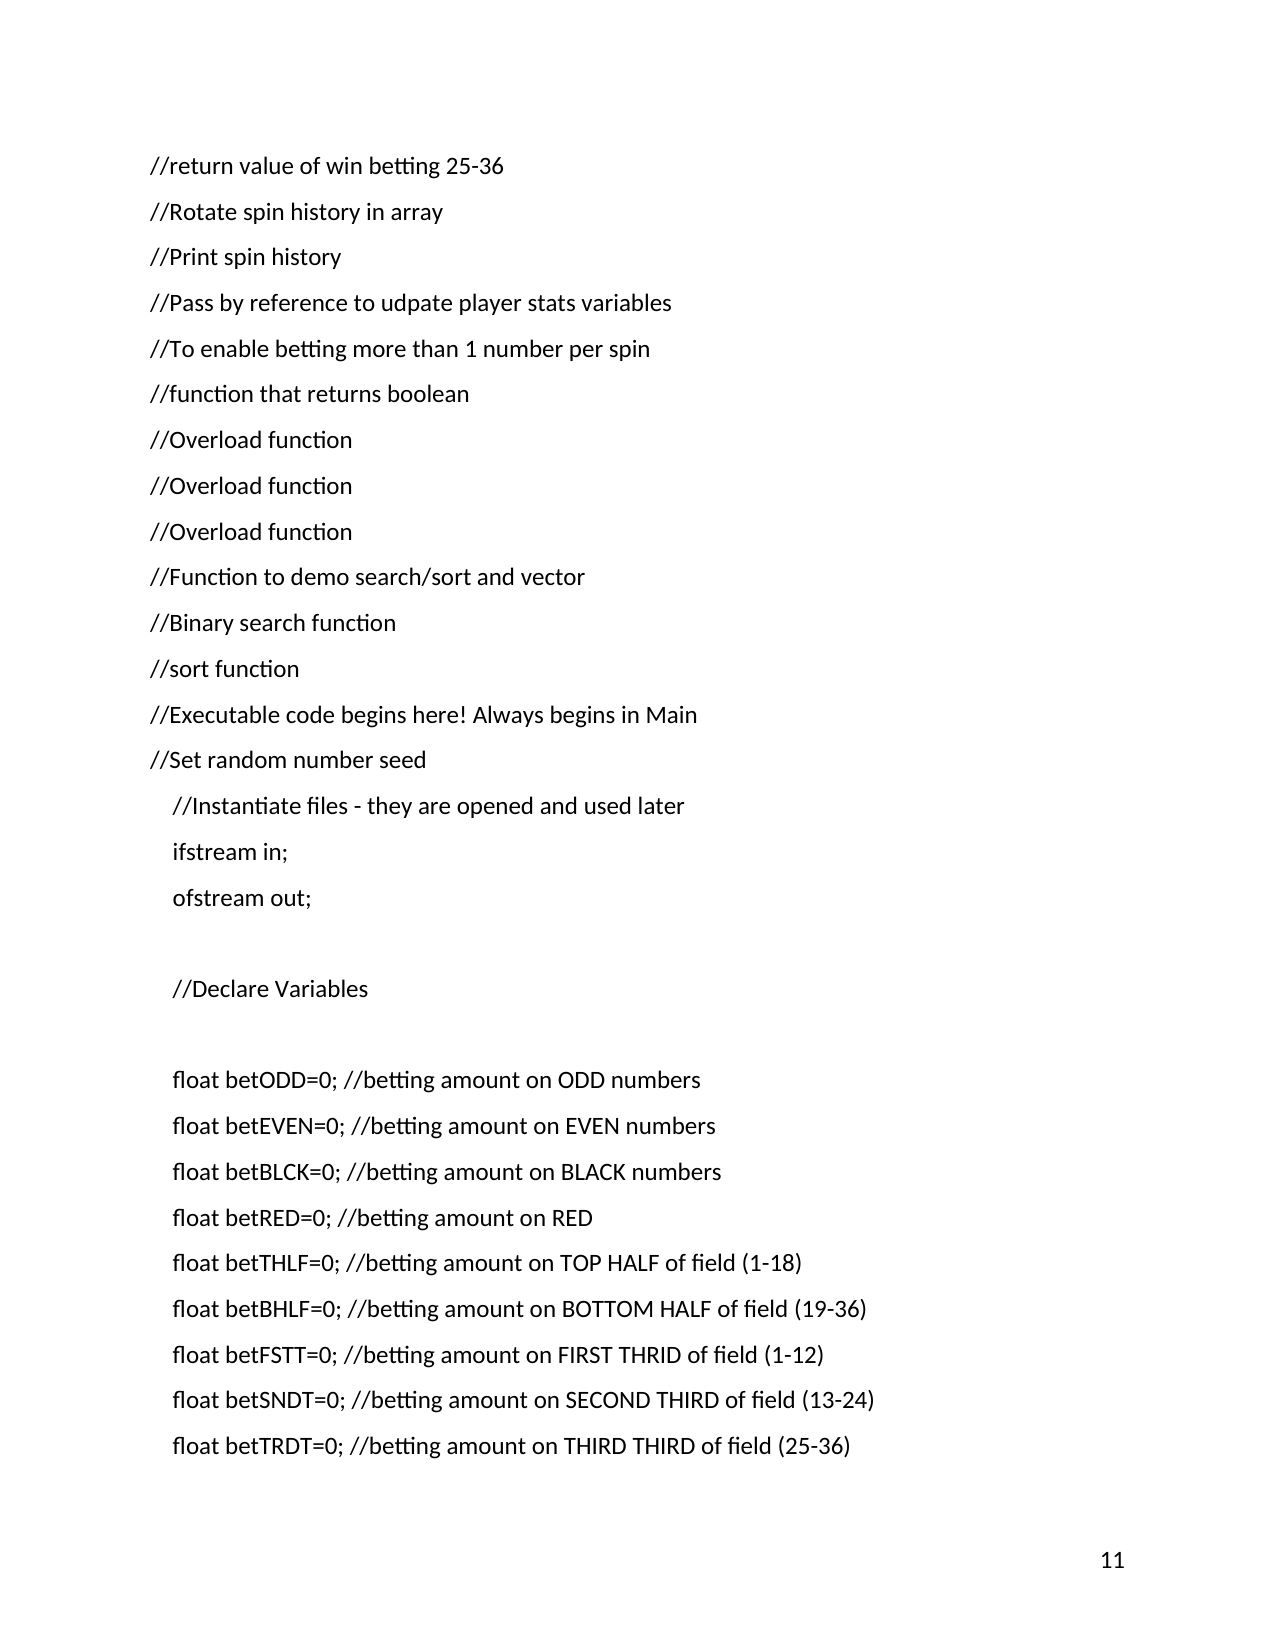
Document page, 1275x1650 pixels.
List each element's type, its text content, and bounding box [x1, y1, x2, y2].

text ifstream in; [150, 836, 1125, 866]
text //Instantiate files - they are opened and used later [150, 790, 1125, 821]
text float betFSTT=0; //betting amount on FIRST THRID of field (1-12) [150, 1339, 1125, 1369]
text float betEVEN=0; //betting amount on EVEN numbers [150, 1110, 1125, 1141]
text //Overload function [150, 516, 1125, 546]
text //Overload function [150, 470, 1125, 501]
text //Function to demo search/sort and vector [150, 562, 1125, 592]
text float betSNDT=0; //betting amount on SECOND THIRD of field (13-24) [150, 1385, 1125, 1415]
text //Rotate spin history in array [150, 196, 1125, 226]
text float betBLCK=0; //betting amount on BLACK numbers [150, 1156, 1125, 1187]
text //function that returns boolean [150, 379, 1125, 409]
text //Executable code begins here! Always begins in Main [150, 699, 1125, 729]
text //return value of win betting 25-36 [150, 150, 1125, 181]
text float betODD=0; //betting amount on ODD numbers [150, 1064, 1125, 1095]
text float betTHLF=0; //betting amount on TOP HALF of field (1-18) [150, 1247, 1125, 1278]
text //To enable betting more than 1 number per spin [150, 333, 1125, 363]
text //Overload function [150, 424, 1125, 455]
text //Pass by reference to udpate player stats variables [150, 287, 1125, 318]
text float betRED=0; //betting amount on RED [150, 1202, 1125, 1232]
text //sort function [150, 653, 1125, 683]
text //Set random number seed [150, 744, 1125, 775]
text //Print spin history [150, 241, 1125, 272]
text ofstream out; [150, 882, 1125, 912]
text float betBHLF=0; //betting amount on BOTTOM HALF of field (19-36) [150, 1293, 1125, 1324]
text //Binary search function [150, 607, 1125, 638]
text //Declare Variables [150, 973, 1125, 1004]
text float betTRDT=0; //betting amount on THIRD THIRD of field (25-36) [150, 1430, 1125, 1461]
